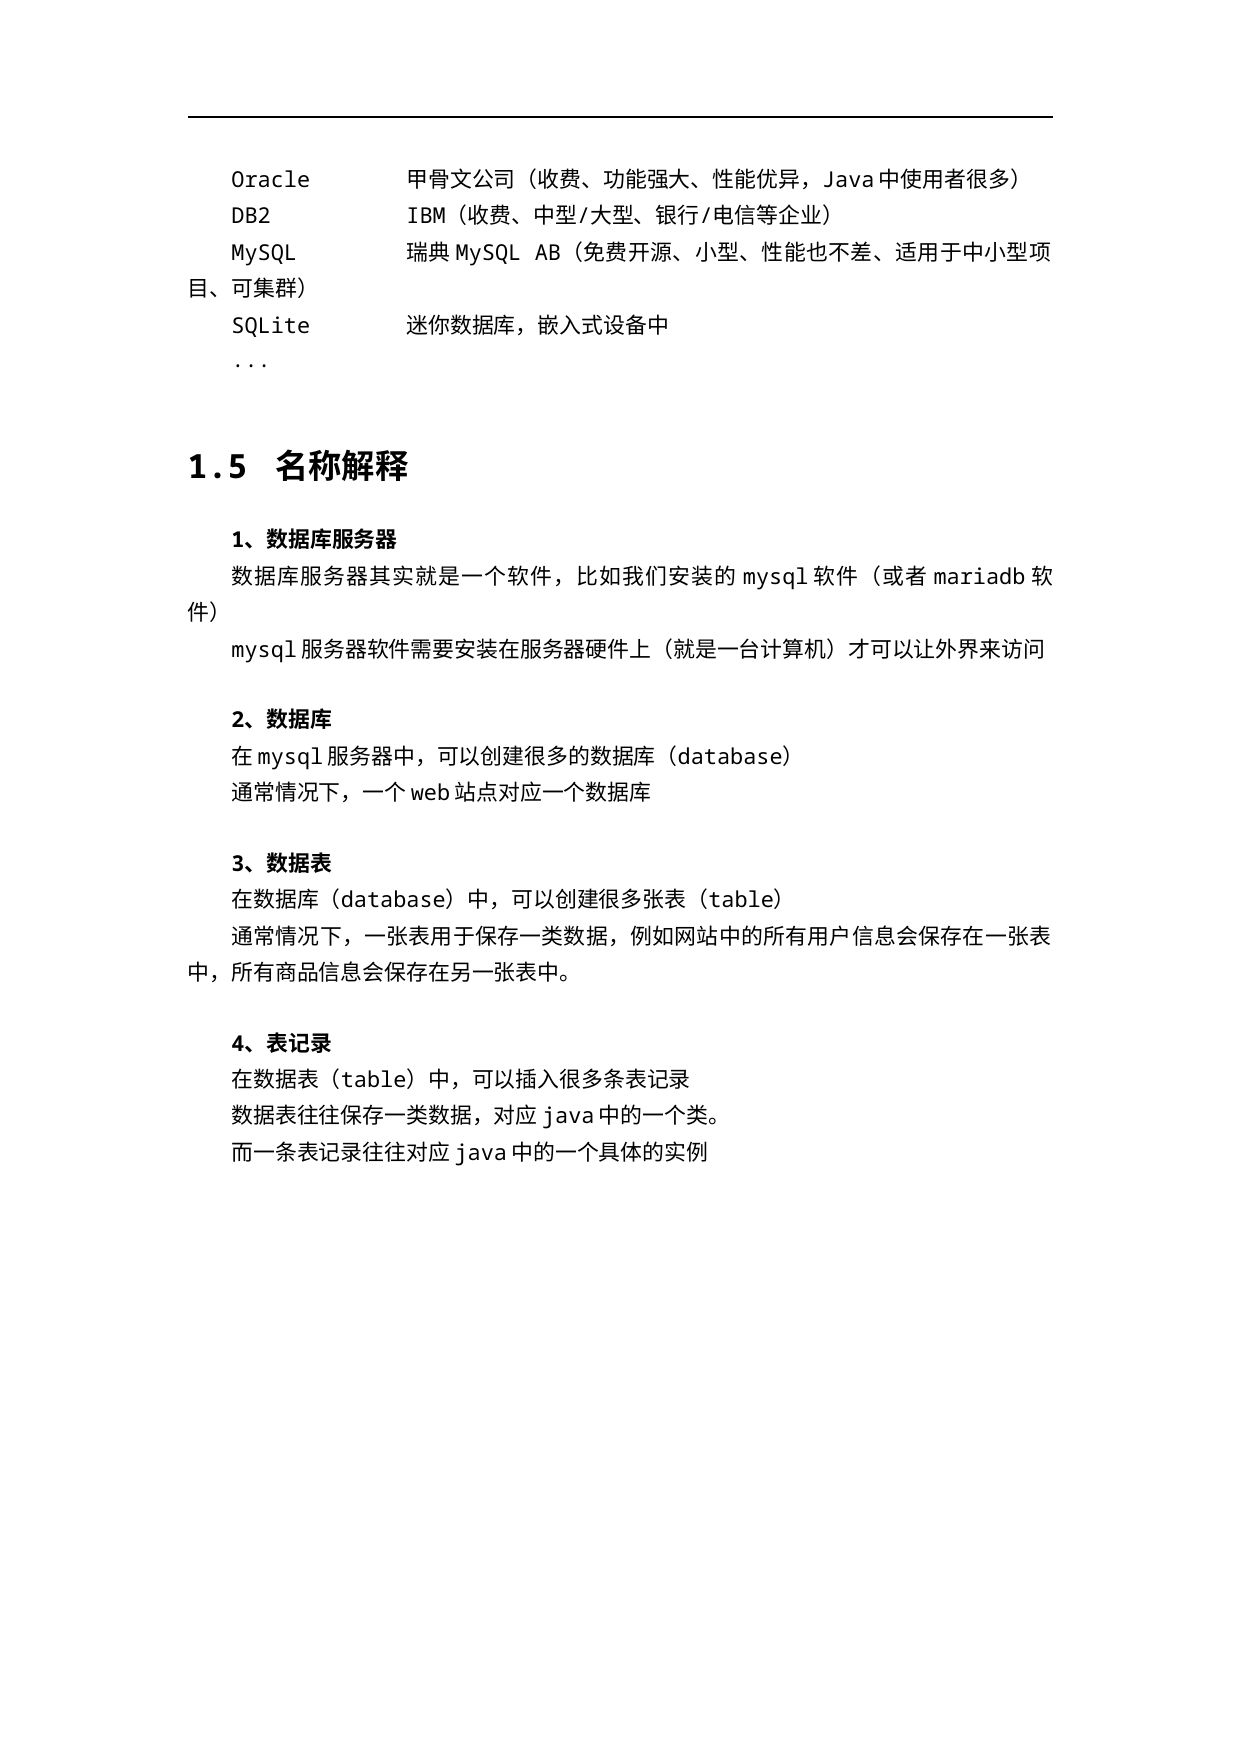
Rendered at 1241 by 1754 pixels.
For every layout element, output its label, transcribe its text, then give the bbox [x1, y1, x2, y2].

text 数据表往往保存一类数据，对应java中的一个类。 [187, 1098, 1053, 1130]
text MySQL 瑞典MySQL AB（免费开源、小型、性能也不差、适用于中小型项目、可集群） [187, 235, 1053, 303]
text 通常情况下，一个web站点对应一个数据库 [187, 775, 1053, 807]
subtitle 名称解释 [187, 439, 1053, 488]
text Oracle 甲骨文公司（收费、功能强大、性能优异，Java中使用者很多） [187, 162, 1053, 194]
text 数据库服务器其实就是一个软件，比如我们安装的mysql软件（或者mariadb软件） [187, 559, 1053, 627]
text ... [187, 344, 1053, 374]
text 3、数据表 [187, 846, 1053, 877]
text SQLite 迷你数据库，嵌入式设备中 [187, 308, 1053, 339]
text 2、数据库 [187, 702, 1053, 734]
text DB2 IBM（收费、中型/大型、银行/电信等企业） [187, 198, 1053, 230]
text mysql服务器软件需要安装在服务器硬件上（就是一台计算机）才可以让外界来访问 [187, 632, 1053, 663]
text 4、表记录 [187, 1026, 1053, 1057]
text 通常情况下，一张表用于保存一类数据，例如网站中的所有用户信息会保存在一张表中，所有商品信息会保存在另一张表中。 [187, 919, 1053, 987]
text 1、数据库服务器 [187, 522, 1053, 554]
text 在数据库（database）中，可以创建很多张表（table） [187, 882, 1053, 914]
text 在数据表（table）中，可以插入很多条表记录 [187, 1062, 1053, 1094]
text 在mysql服务器中，可以创建很多的数据库（database） [187, 739, 1053, 770]
text 而一条表记录往往对应java中的一个具体的实例 [187, 1135, 1053, 1167]
